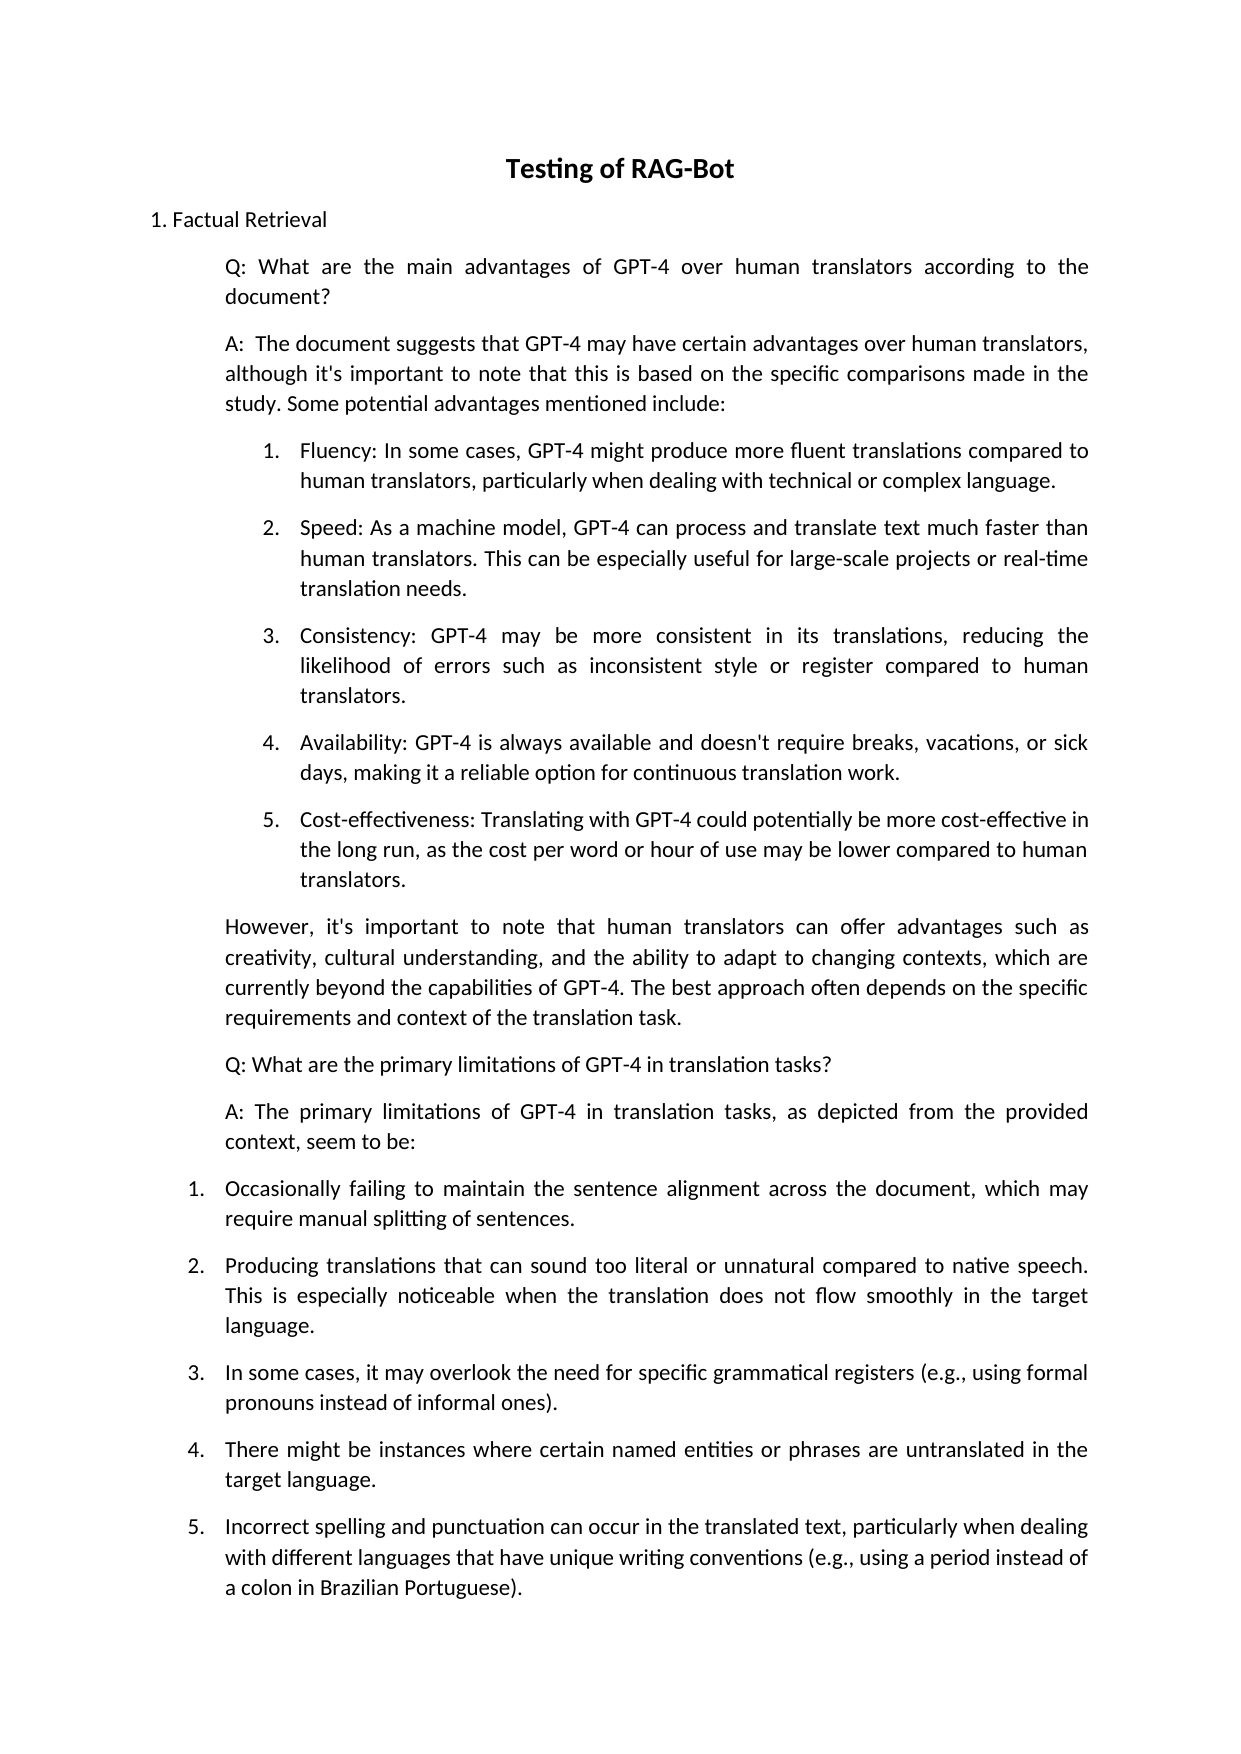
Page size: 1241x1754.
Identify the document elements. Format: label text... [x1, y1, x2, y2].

text Q: What are the main advantages of GPT-4 over human translators according to the document? [225, 252, 1090, 310]
text However, it's important to note that human translators can offer advantages such as creativity, cultural understanding, and the ability to adapt to changing contexts, which are currently beyond the capabilities of GPT-4. The best approach often depends on the specific requirements and context of the translation task. [225, 912, 1090, 1031]
list Occasionally failing to maintain the sentence alignment across the document, which may require manual splitting of sentences. [187, 1174, 1090, 1232]
list Fluency: In some cases, GPT-4 might produce more fluent translations compared to human translators, particularly when dealing with technical or complex language. [262, 436, 1090, 494]
text A: The document suggests that GPT-4 may have certain advantages over human translators, although it's important to note that this is based on the specific comparisons made in the study. Some potential advantages mentioned include: [225, 329, 1090, 417]
list Availability: GPT-4 is always available and doesn't require breaks, vacations, or sick days, making it a reliable option for continuous translation work. [262, 728, 1090, 786]
text Q: What are the primary limitations of GPT-4 in translation tasks? [225, 1050, 1090, 1078]
text A: The primary limitations of GPT-4 in translation tasks, as depicted from the provided context, seem to be: [225, 1097, 1090, 1155]
list There might be instances where certain named entities or phrases are untranslated in the target language. [187, 1435, 1090, 1493]
list In some cases, it may overlook the need for specific grammatical registers (e.g., using formal pronouns instead of informal ones). [187, 1358, 1090, 1416]
list Speed: As a machine model, GPT-4 can process and translate text much faster than human translators. This can be especially useful for large-scale projects or real-time translation needs. [262, 513, 1090, 602]
list Incorrect spelling and punctuation can occur in the translated text, particularly when dealing with different languages that have unique writing conventions (e.g., using a period instead of a colon in Brazilian Portuguese). [187, 1512, 1090, 1601]
list Producing translations that can sound too literal or unnatural compared to native speech. This is especially noticeable when the translation does not flow smoothly in the target language. [187, 1251, 1090, 1339]
list Consistency: GPT-4 may be more consistent in its translations, reducing the likelihood of errors such as inconsistent style or register compared to human translators. [262, 621, 1090, 709]
text Testing of RAG-Bot [150, 150, 1090, 186]
list Cost-effectiveness: Translating with GPT-4 could potentially be more cost-effective in the long run, as the cost per word or hour of use may be lower compared to human translators. [262, 805, 1090, 893]
text 1. Factual Retrieval [150, 205, 1090, 233]
